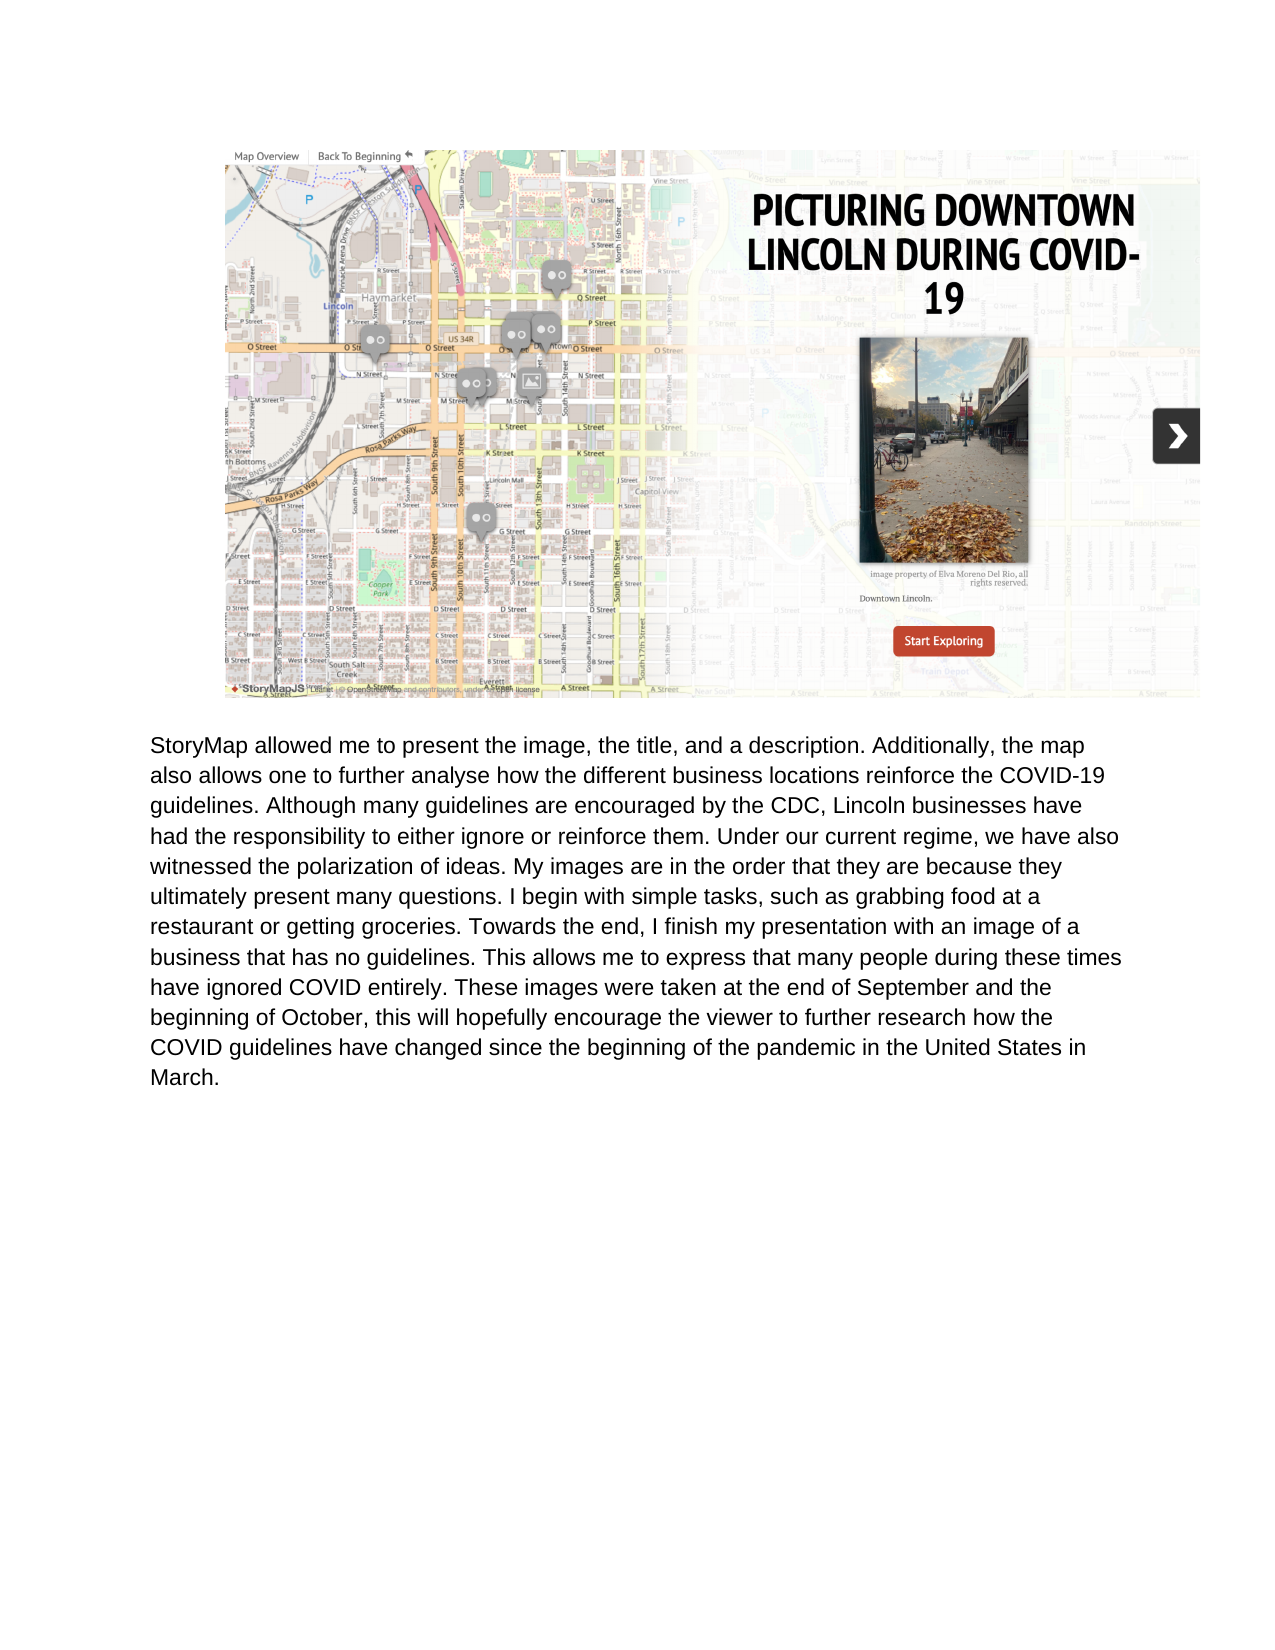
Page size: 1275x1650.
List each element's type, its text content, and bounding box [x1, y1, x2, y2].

text StoryMap allowed me to present the image, the title, and a description. Additionally, the map also allows one to further analyse how the different business locations reinforce the COVID-19 guidelines. Although many guidelines are encouraged by the CDC, Lincoln businesses have had the responsibility to either ignore or reinforce them. Under our current regime, we have also witnessed the polarization of ideas. My images are in the order that they are because they ultimately present many questions. I begin with simple tasks, such as grabbing food at a restaurant or getting groceries. Towards the end, I finish my presentation with an image of a business that has no guidelines. This allows me to express that many people during these times have ignored COVID entirely. These images were taken at the end of September and the beginning of October, this will hopefully encourage the viewer to further research how the COVID guidelines have changed since the beginning of the pandemic in the United States in March. [150, 732, 1125, 1091]
picture [225, 150, 1200, 698]
